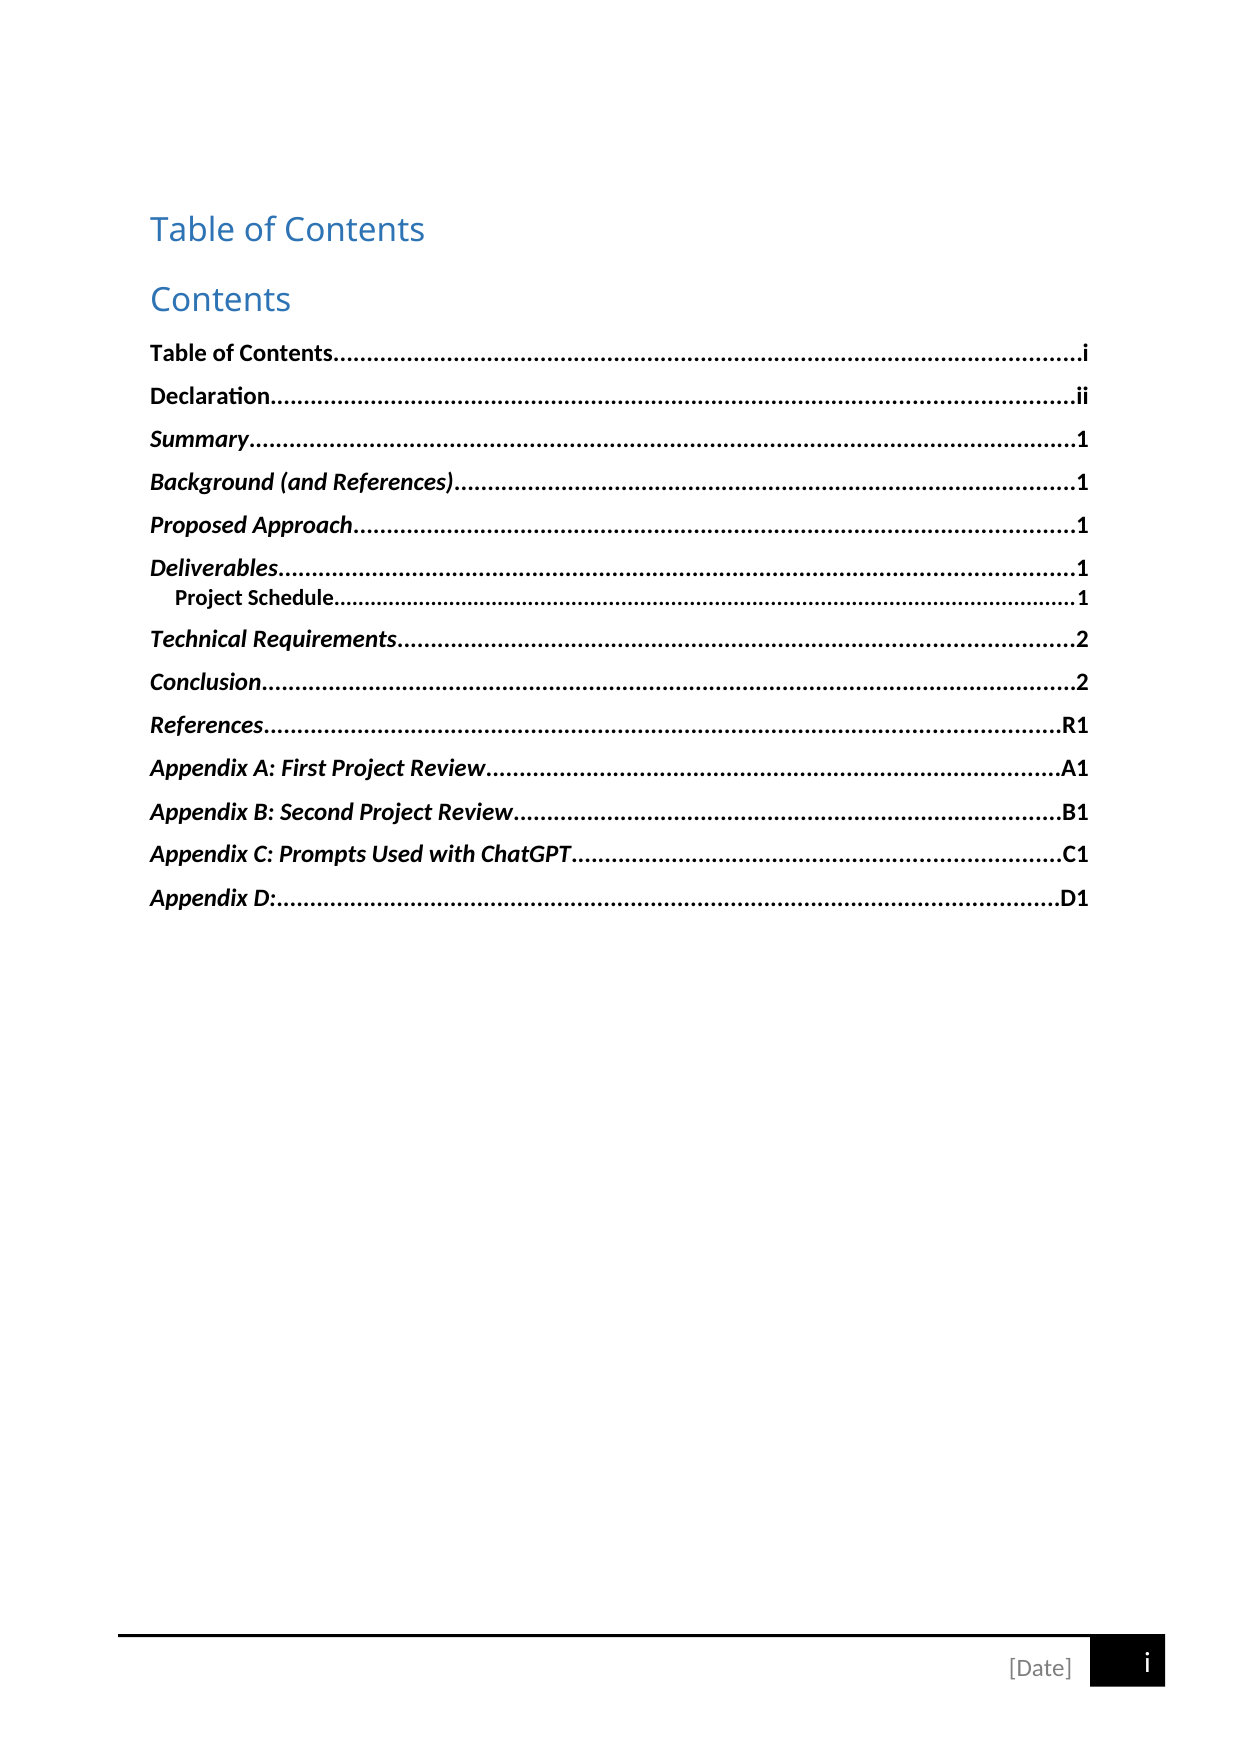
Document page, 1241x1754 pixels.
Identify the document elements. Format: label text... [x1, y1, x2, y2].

subtitle Table of Contents [150, 206, 1090, 251]
